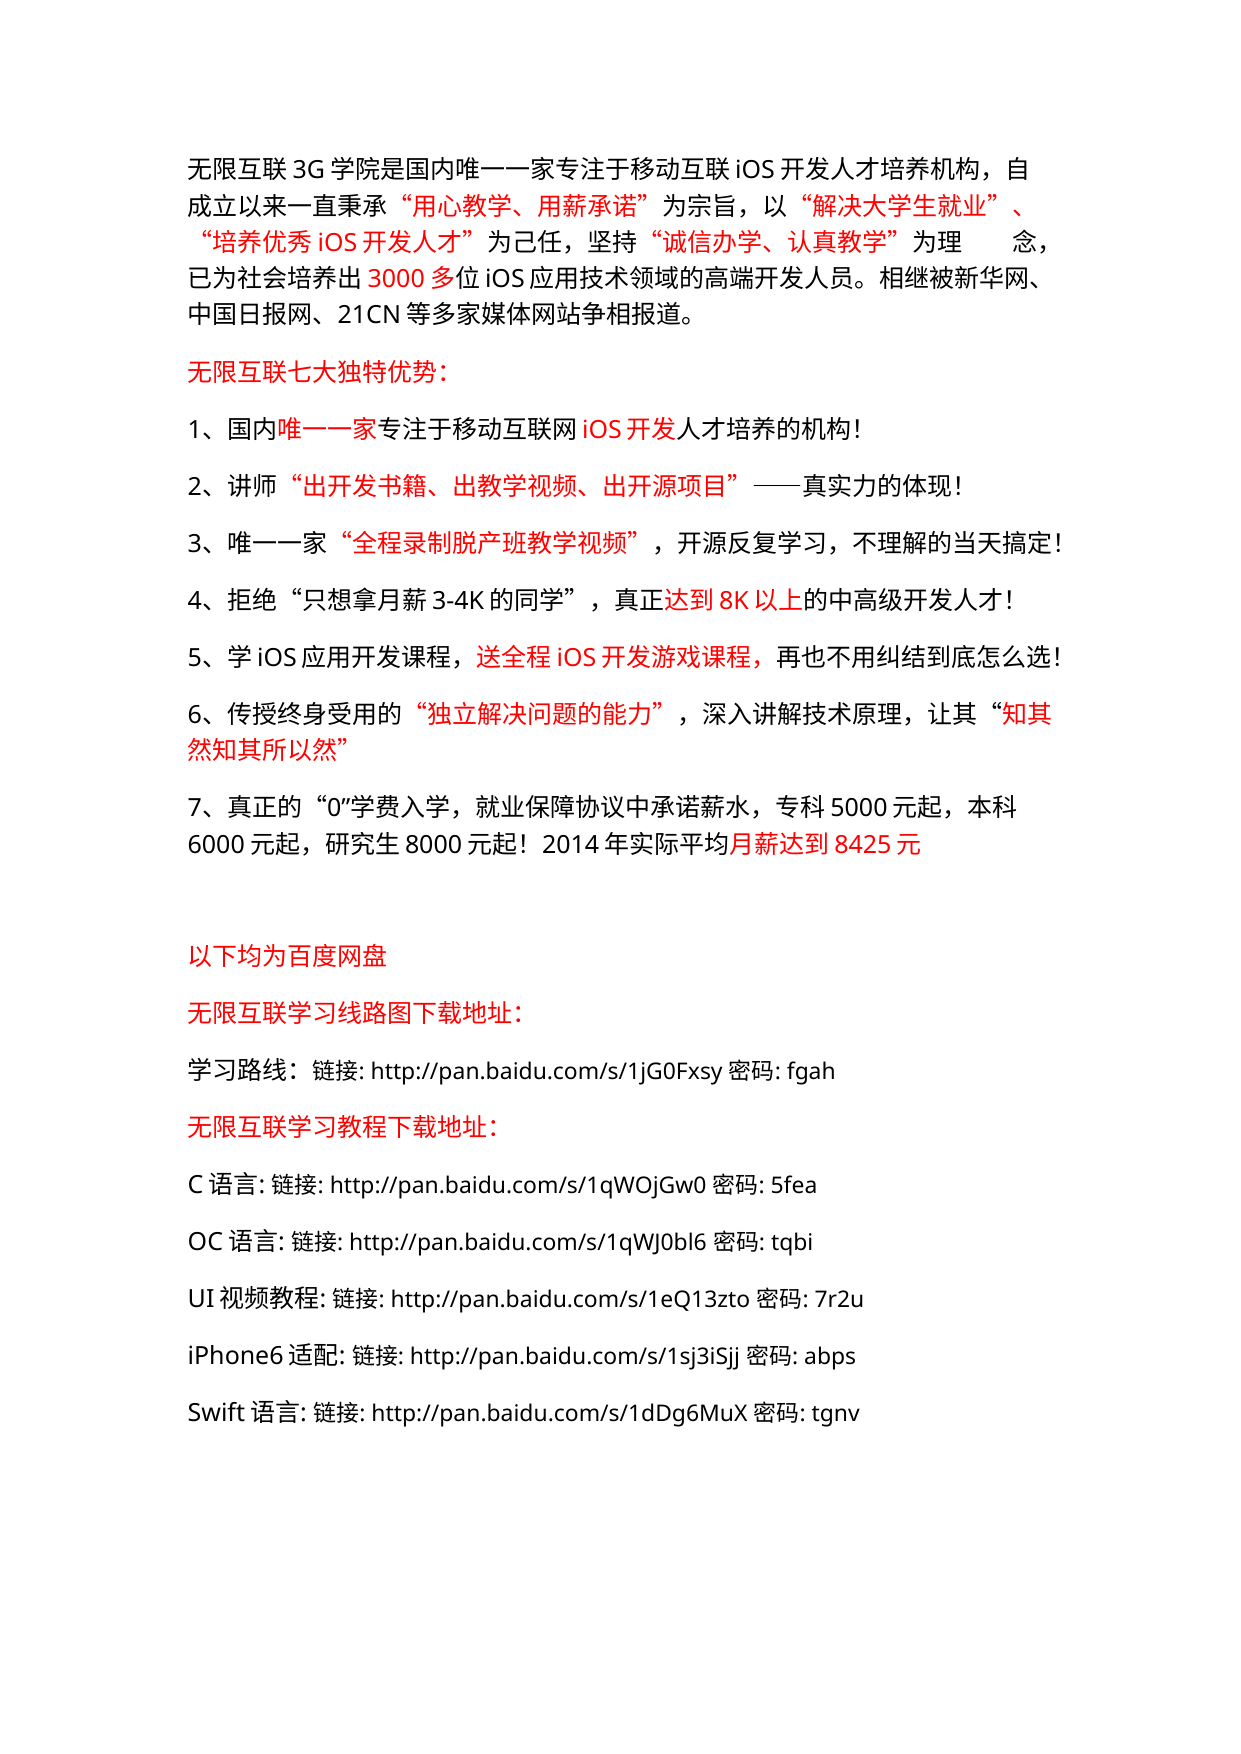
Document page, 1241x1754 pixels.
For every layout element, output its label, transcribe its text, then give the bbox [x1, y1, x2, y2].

text 2、讲师“出开发书籍、出教学视频、出开源项目”——真实力的体现！ [187, 466, 1053, 502]
text 无限互联学习教程下载地址： [187, 1107, 1053, 1144]
text UI视频教程: 链接: http://pan.baidu.com/s/1eQ13zto 密码: 7r2u [187, 1279, 1053, 1315]
text 3、唯一一家“全程录制脱产班教学视频”，开源反复学习，不理解的当天搞定！ [187, 523, 1053, 559]
text Swift语言: 链接: http://pan.baidu.com/s/1dDg6MuX 密码: tgnv [187, 1393, 1053, 1429]
text 1、国内唯一一家专注于移动互联网iOS开发人才培养的机构！ [187, 409, 1053, 445]
text iPhone6适配: 链接: http://pan.baidu.com/s/1sj3iSjj 密码: abps [187, 1336, 1053, 1372]
text OC语言: 链接: http://pan.baidu.com/s/1qWJ0bl6 密码: tqbi [187, 1222, 1053, 1258]
text 5、学iOS应用开发课程，送全程iOS开发游戏课程，再也不用纠结到底怎么选！ [187, 637, 1053, 674]
text 学习路线：链接: http://pan.baidu.com/s/1jG0Fxsy 密码: fgah [187, 1050, 1053, 1087]
text 6、传授终身受用的“独立解决问题的能力”，深入讲解技术原理，让其“知其然知其所以然” [187, 694, 1053, 767]
text 4、拒绝“只想拿月薪3-4K的同学”，真正达到8K以上的中高级开发人才！ [187, 580, 1053, 617]
text 无限互联七大独特优势： [187, 352, 1053, 388]
text 无限互联学习线路图下载地址： [187, 993, 1053, 1029]
text C语言: 链接: http://pan.baidu.com/s/1qWOjGw0 密码: 5fea [187, 1164, 1053, 1201]
text 以下均为百度网盘 [187, 936, 1053, 972]
text 无限互联3G学院是国内唯一一家专注于移动互联iOS开发人才培养机构，自成立以来一直秉承“用心教学、用薪承诺”为宗旨，以“解决大学生就业”、“培养优秀iOS开发人才”为己任，坚持“诚信办学、认真教学”为理 念，已为社会培养出3000多位iOS应用技术领域的高端开发人员。相继被新华网、中国日报网、21CN等多家媒体网站争相报道。 [187, 150, 1053, 331]
text 7、真正的“0”学费入学，就业保障协议中承诺薪水，专科5000元起，本科6000元起，研究生8000元起！2014年实际平均月薪达到8425元 [187, 788, 1053, 860]
